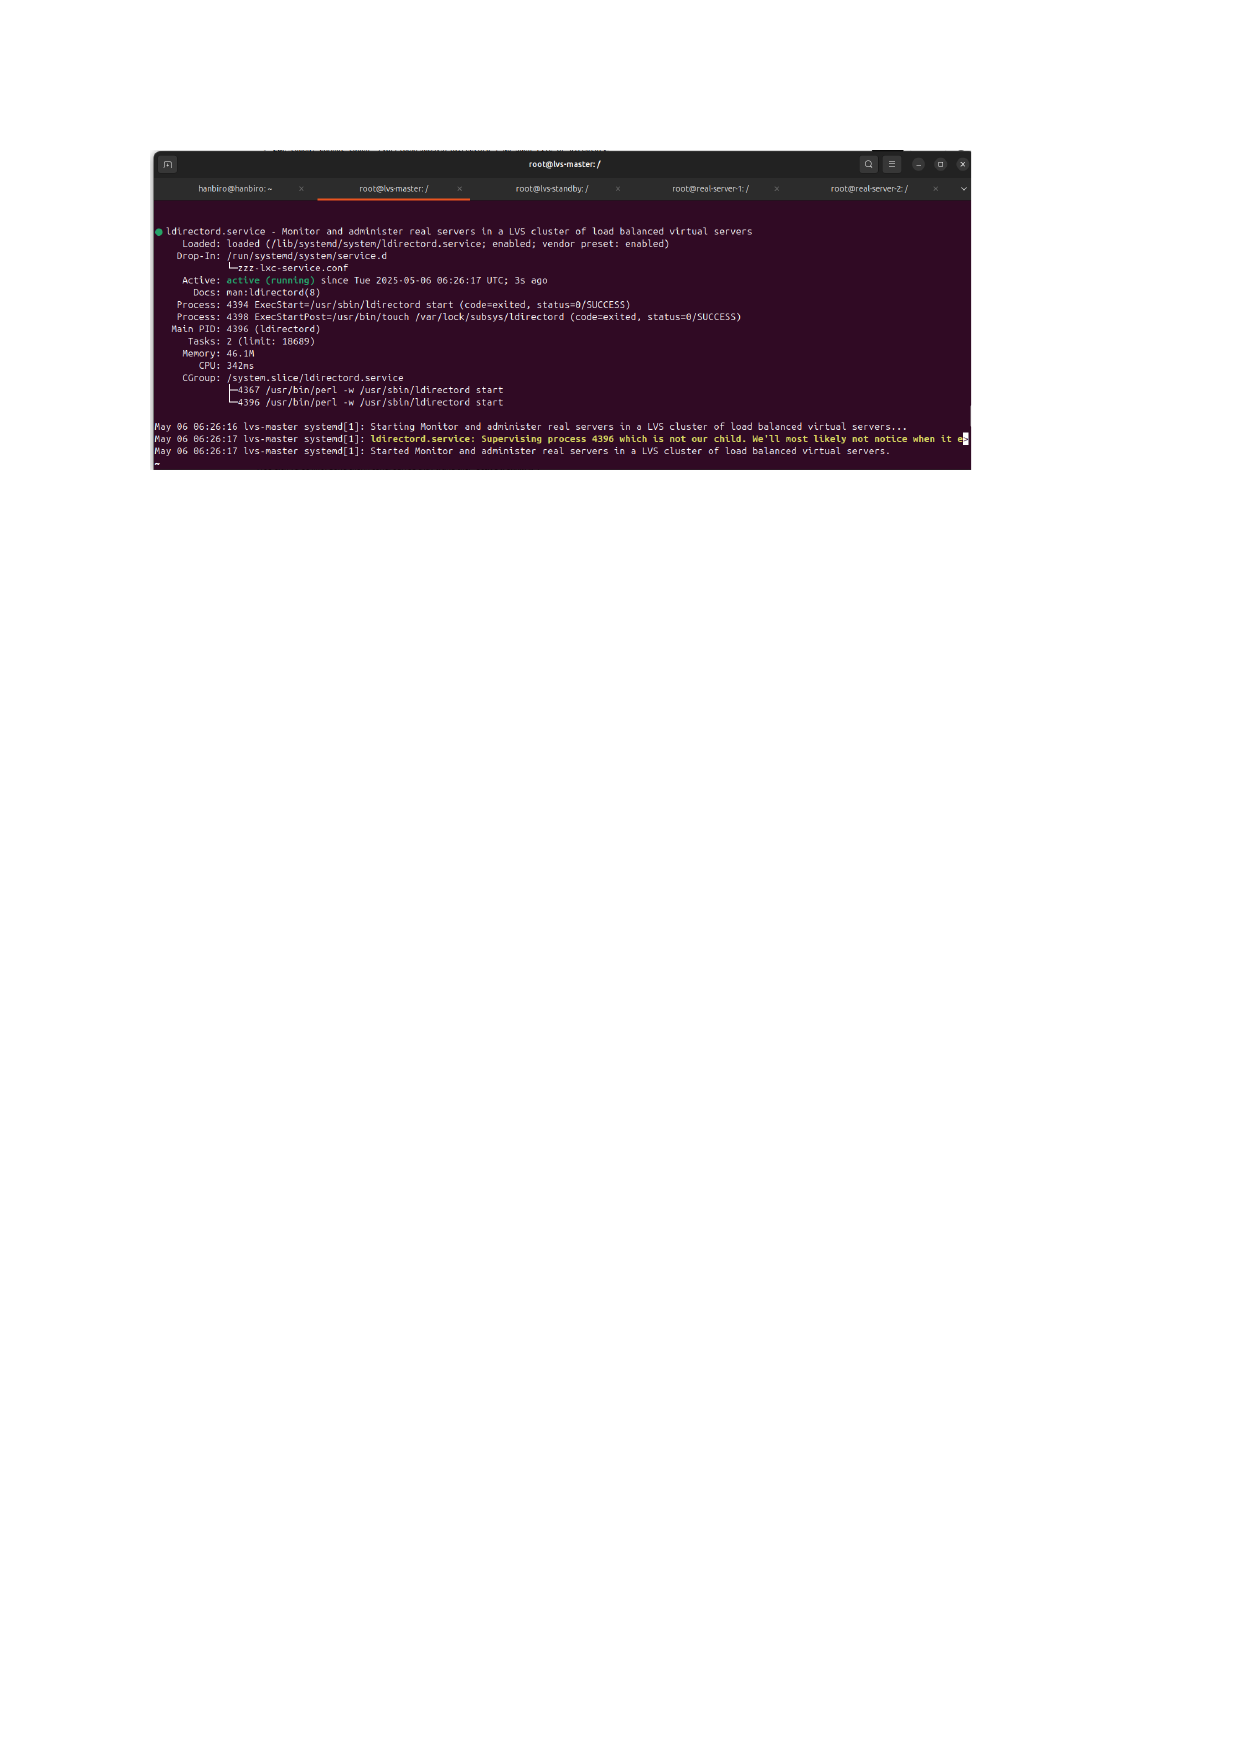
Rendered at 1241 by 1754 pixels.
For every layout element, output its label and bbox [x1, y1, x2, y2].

picture [150, 150, 972, 470]
